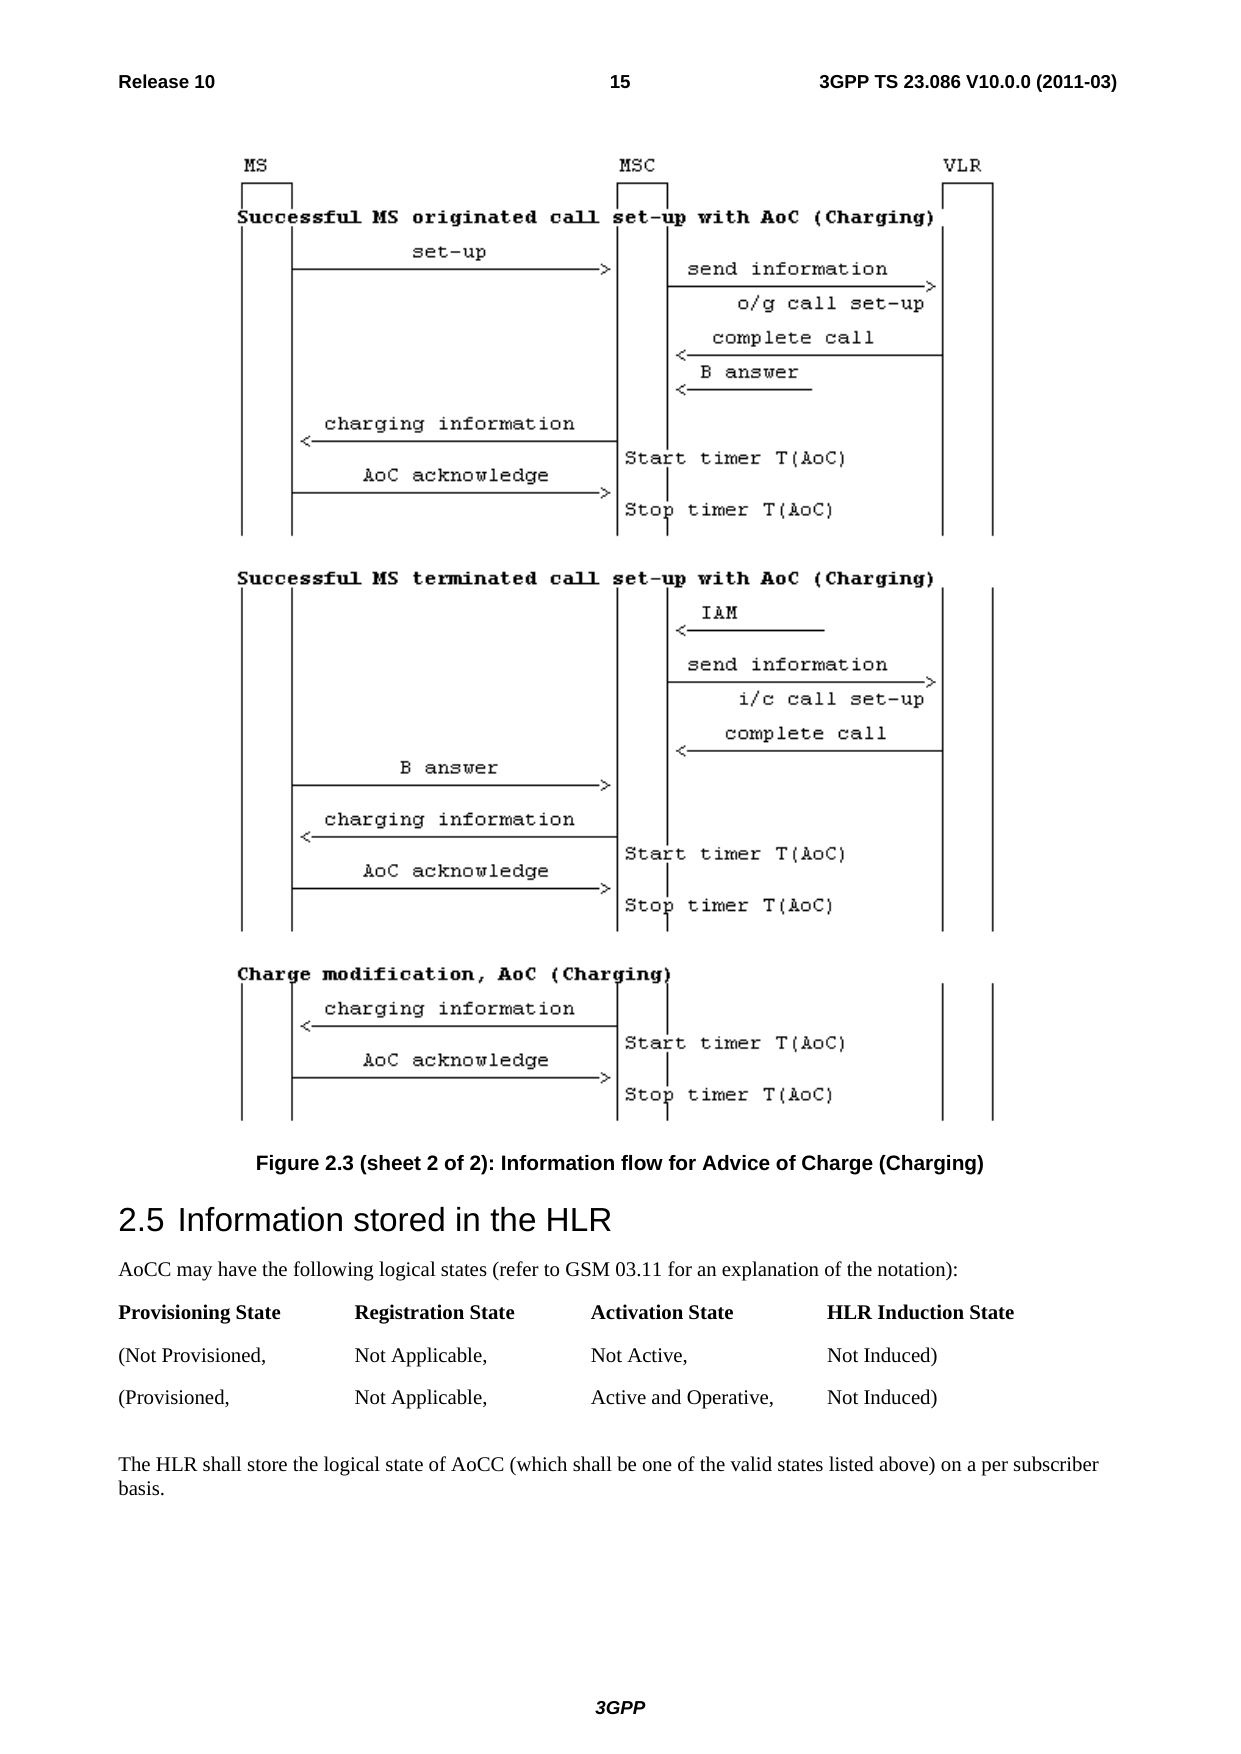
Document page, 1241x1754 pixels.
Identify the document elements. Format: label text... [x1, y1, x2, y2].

text Provisioning State Registration State Activation State HLR Induction State [118, 1300, 1122, 1324]
text (Not Provisioned, Not Applicable, Not Active, Not Induced) [118, 1342, 1122, 1367]
subtitle 2.5 Information stored in the HLR [118, 1200, 1122, 1238]
text Figure 2.3 (sheet 2 of 2): Information flow for Advice of Charge (Charging) [118, 1151, 1122, 1175]
picture [218, 153, 1022, 1132]
text AoCC may have the following logical states (refer to GSM 03.11 for an explanation of the notation): [118, 1257, 1122, 1281]
text (Provisioned, Not Applicable, Active and Operative, Not Induced) [118, 1385, 1122, 1409]
text The HLR shall store the logical state of AoCC (which shall be one of the valid states listed above) on a per subscriber basis. [118, 1428, 1122, 1500]
